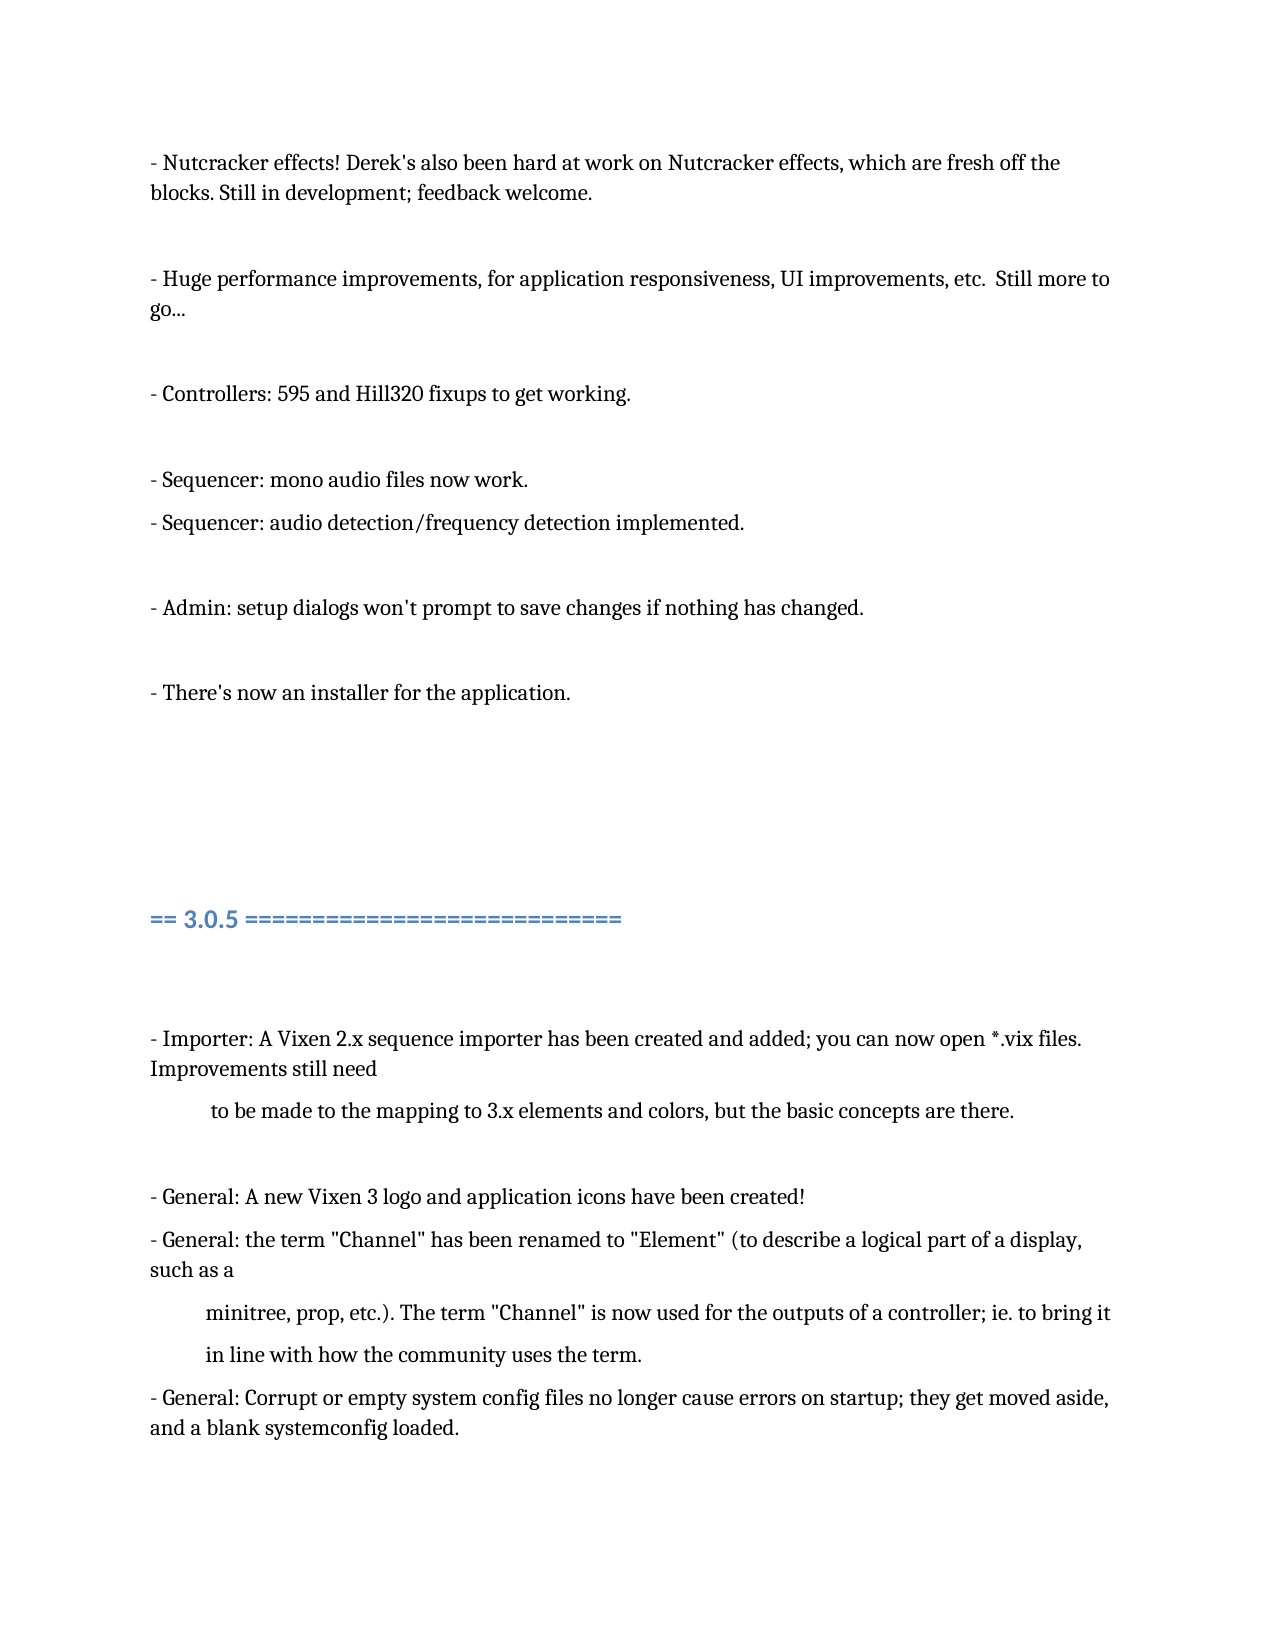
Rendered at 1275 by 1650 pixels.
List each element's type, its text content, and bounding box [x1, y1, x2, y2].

text - Sequencer: audio detection/frequency detection implemented. [150, 509, 1125, 536]
text - General: the term "Channel" has been renamed to "Element" (to describe a logical part of a display, such as a [150, 1226, 1125, 1283]
text in line with how the community uses the term. [150, 1342, 1125, 1368]
text - Importer: A Vixen 2.x sequence importer has been created and added; you can now open *.vix files. Improvements still need [150, 1025, 1125, 1082]
text - Controllers: 595 and Hill320 fixups to get working. [150, 381, 1125, 408]
text - Huge performance improvements, for application responsiveness, UI improvements, etc. Still more to go... [150, 266, 1125, 322]
text - Admin: setup dialogs won't prompt to save changes if nothing has changed. [150, 595, 1125, 621]
text - Nutcracker effects! Derek's also been hard at work on Nutcracker effects, which are fresh off the blocks. Still in development; feedback welcome. [150, 150, 1125, 207]
text - Sequencer: mono audio files now work. [150, 467, 1125, 493]
text - There's now an installer for the application. [150, 680, 1125, 707]
text minitree, prop, etc.). The term "Channel" is now used for the outputs of a controller; ie. to bring it [150, 1299, 1125, 1326]
text - General: Corrupt or empty system config files no longer cause errors on startup; they get moved aside, and a blank systemconfig loaded. [150, 1385, 1125, 1441]
text == 3.0.5 ============================ [150, 902, 1125, 935]
text to be made to the mapping to 3.x elements and colors, but the basic concepts are there. [150, 1098, 1125, 1125]
text - General: A new Vixen 3 logo and application icons have been created! [150, 1184, 1125, 1210]
